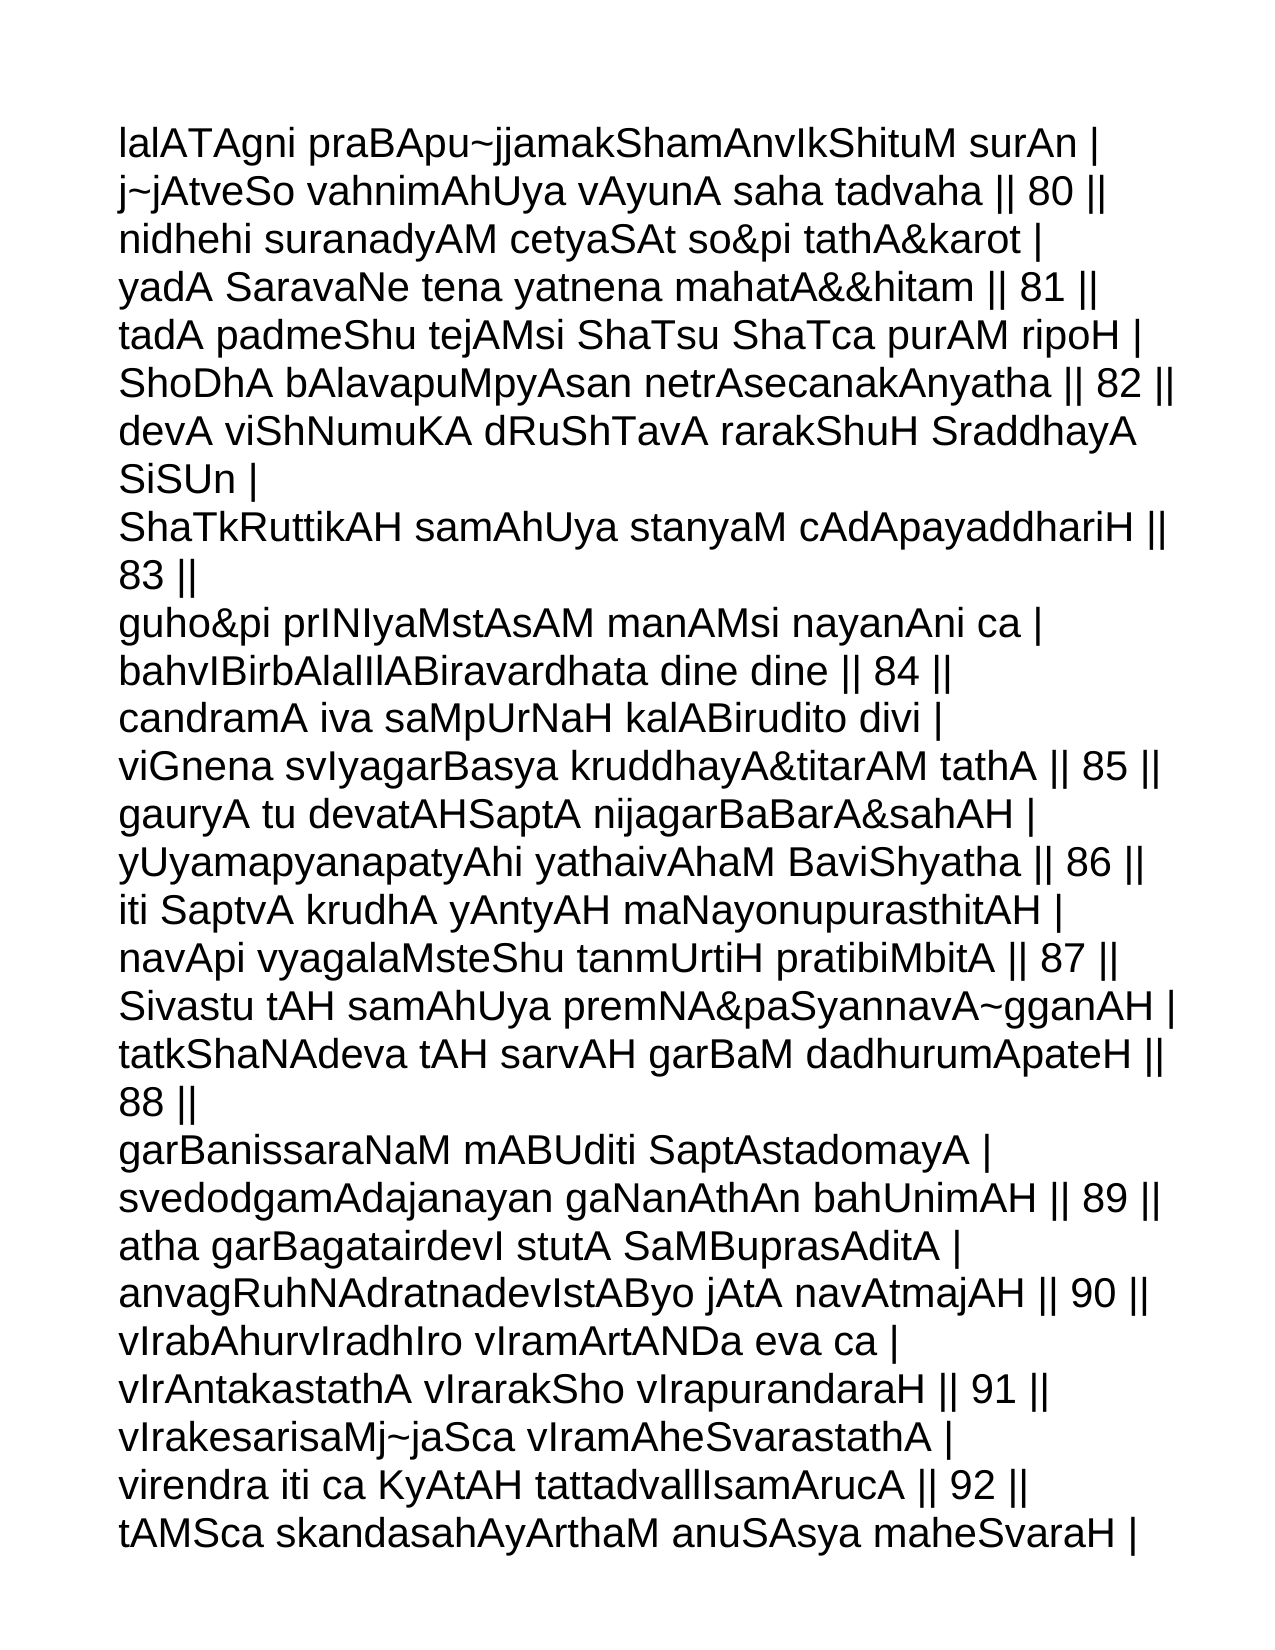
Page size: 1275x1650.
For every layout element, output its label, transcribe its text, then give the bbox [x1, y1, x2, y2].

text anvagRuhNAdratnadevIstAByo jAtA navAtmajAH || 90 || [118, 1269, 1204, 1317]
text ShaTkRuttikAH samAhUya stanyaM cAdApayaddhariH || 83 || [118, 502, 1204, 598]
text j~jAtveSo vahnimAhUya vAyunA saha tadvaha || 80 || [118, 167, 1204, 214]
text vIrAntakastathA vIrarakSho vIrapurandaraH || 91 || [118, 1364, 1204, 1412]
text vIrabAhurvIradhIro vIramArtANDa eva ca | [118, 1317, 1204, 1364]
text navApi vyagalaMsteShu tanmUrtiH pratibiMbitA || 87 || [118, 933, 1204, 981]
text guho&pi prINIyaMstAsAM manAMsi nayanAni ca | [118, 598, 1204, 646]
text vIrakesarisaMj~jaSca vIramAheSvarastathA | [118, 1412, 1204, 1460]
text garBanissaraNaM mABUditi SaptAstadomayA | [118, 1125, 1204, 1173]
text tatkShaNAdeva tAH sarvAH garBaM dadhurumApateH || 88 || [118, 1029, 1204, 1125]
text atha garBagatairdevI stutA SaMBuprasAditA | [118, 1221, 1204, 1269]
text nidhehi suranadyAM cetyaSAt so&pi tathA&karot | [118, 214, 1204, 262]
text iti SaptvA krudhA yAntyAH maNayonupurasthitAH | [118, 885, 1204, 933]
text gauryA tu devatAHSaptA nijagarBaBarA&sahAH | [118, 789, 1204, 837]
text tAMSca skandasahAyArthaM anuSAsya maheSvaraH | [118, 1508, 1204, 1556]
text devA viShNumuKA dRuShTavA rarakShuH SraddhayA SiSUn | [118, 406, 1204, 502]
text virendra iti ca KyAtAH tattadvallIsamArucA || 92 || [118, 1460, 1204, 1508]
text viGnena svIyagarBasya kruddhayA&titarAM tathA || 85 || [118, 742, 1204, 789]
text lalATAgni praBApu~jjamakShamAnvIkShituM surAn | [118, 119, 1204, 167]
text tadA padmeShu tejAMsi ShaTsu ShaTca purAM ripoH | [118, 310, 1204, 358]
text Sivastu tAH samAhUya premNA&paSyannavA~gganAH | [118, 981, 1204, 1029]
text svedodgamAdajanayan gaNanAthAn bahUnimAH || 89 || [118, 1173, 1204, 1221]
text yadA SaravaNe tena yatnena mahatA&&hitam || 81 || [118, 262, 1204, 310]
text bahvIBirbAlalIlABiravardhata dine dine || 84 || [118, 646, 1204, 694]
text candramA iva saMpUrNaH kalABirudito divi | [118, 694, 1204, 742]
text ShoDhA bAlavapuMpyAsan netrAsecanakAnyatha || 82 || [118, 358, 1204, 406]
text yUyamapyanapatyAhi yathaivAhaM BaviShyatha || 86 || [118, 837, 1204, 885]
